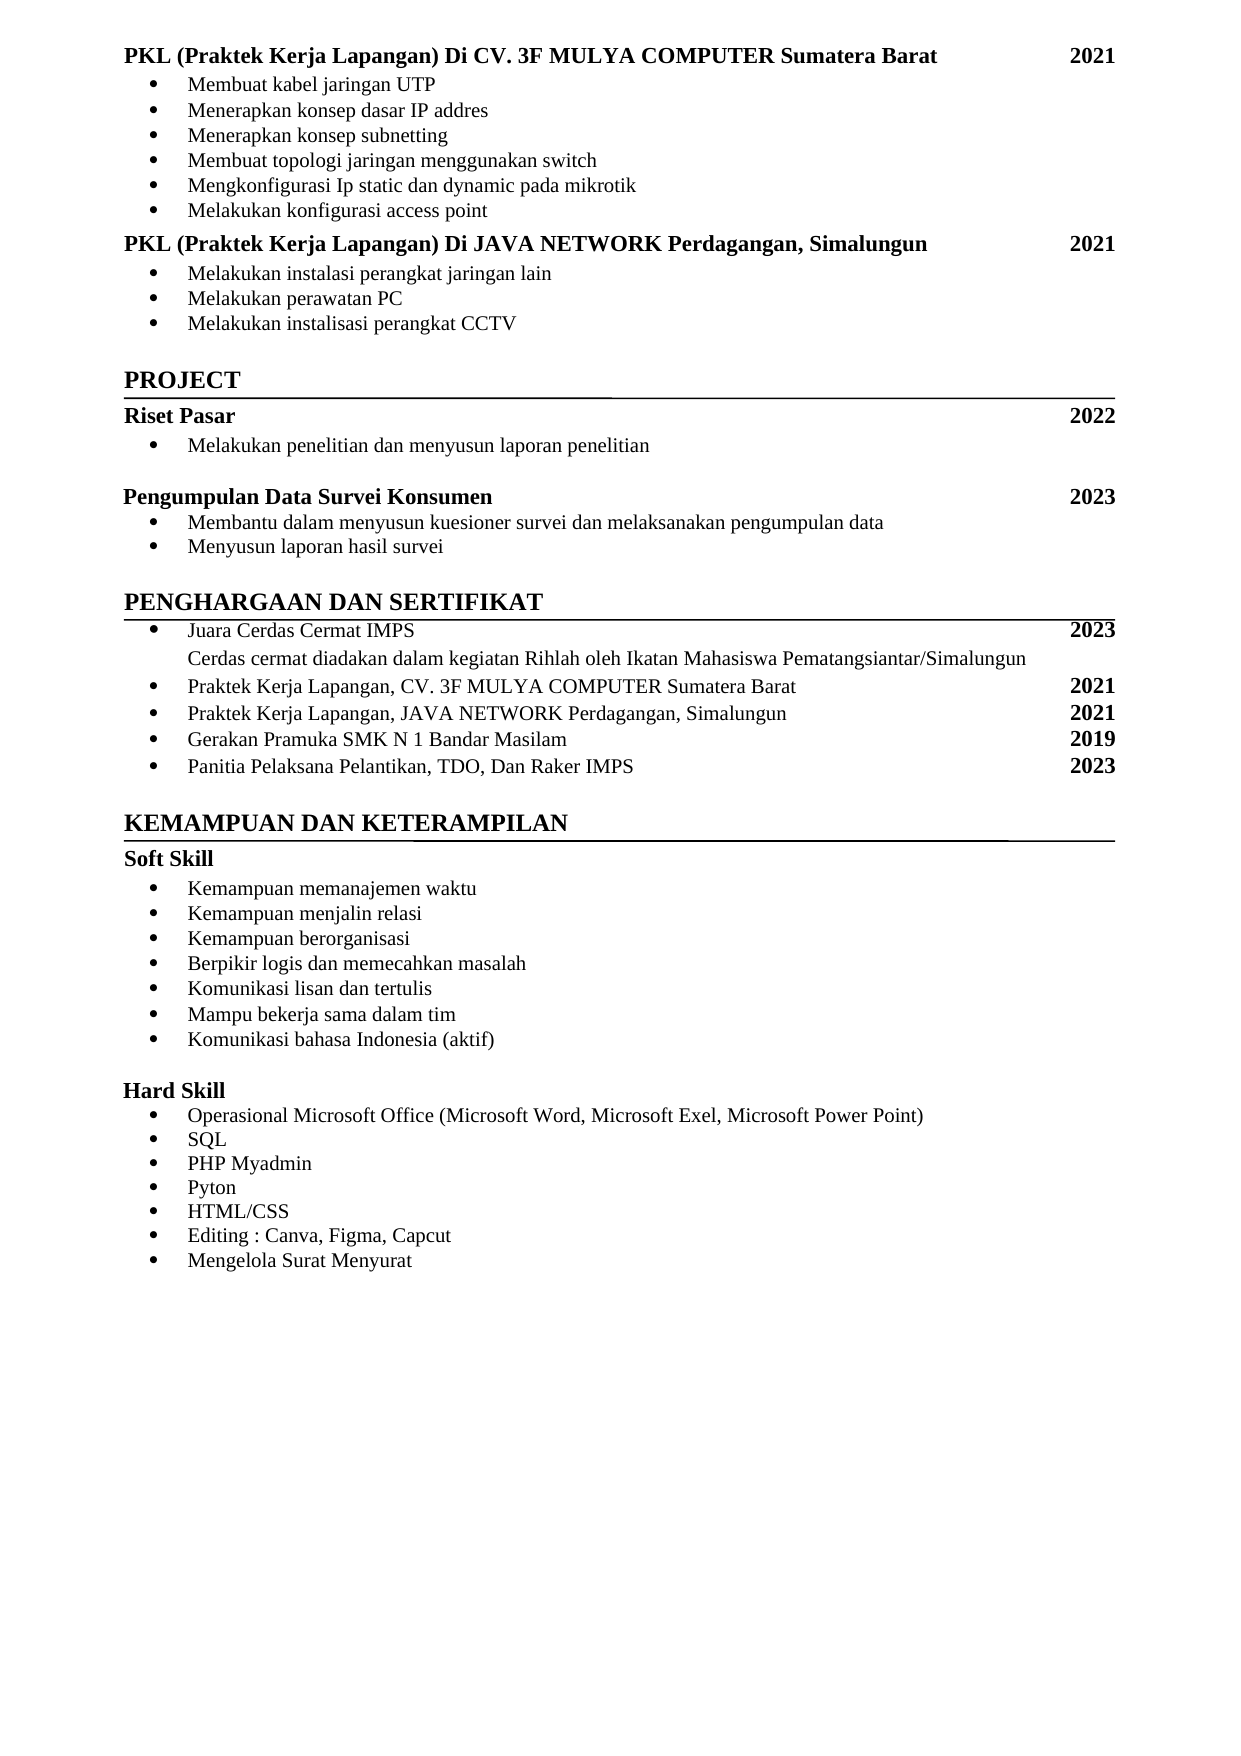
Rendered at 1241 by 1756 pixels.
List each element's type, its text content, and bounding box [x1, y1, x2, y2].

list Mengelola Surat Menyurat [150, 1247, 1136, 1272]
list Melakukan penelitian dan menyusun laporan penelitian [150, 433, 1136, 457]
list Operasional Microsoft Office (Microsoft Word, Microsoft Exel, Microsoft Power Point) [150, 1103, 1136, 1127]
list Kemampuan memanajemen waktu [150, 876, 1136, 900]
subtitle PKL (Praktek Kerja Lapangan) Di CV. 3F MULYA COMPUTER Sumatera Barat 2021 [124, 42, 1136, 68]
list Editing : Canva, Figma, Capcut [150, 1223, 1136, 1247]
subtitle Juara Cerdas Cermat IMPS 2023 [150, 616, 1136, 642]
list Membuat kabel jaringan UTP [150, 72, 1136, 96]
subtitle Cerdas cermat diadakan dalam kegiatan Rihlah oleh Ikatan Mahasiswa Pematangsiantar/Simalungun [187, 645, 1136, 669]
text Pengumpulan Data Survei Konsumen 2023 [112, 483, 1136, 510]
list Gerakan Pramuka SMK N 1 Bandar Masilam 2019 [150, 725, 1136, 752]
list Melakukan instalisasi perangkat CCTV [150, 311, 1136, 335]
subtitle Soft Skill [124, 845, 1136, 872]
list SQL [150, 1127, 1136, 1151]
list Melakukan konfigurasi access point [150, 198, 1136, 222]
subtitle PROJECT [124, 365, 1136, 394]
list Menerapkan konsep subnetting [150, 123, 1136, 147]
list Pyton [150, 1175, 1136, 1199]
subtitle KEMAMPUAN DAN KETERAMPILAN [124, 808, 1136, 837]
list Praktek Kerja Lapangan, CV. 3F MULYA COMPUTER Sumatera Barat 2021 [150, 673, 1136, 699]
list Melakukan instalasi perangkat jaringan lain [150, 261, 1136, 285]
subtitle PENGHARGAAN DAN SERTIFIKAT [124, 587, 1136, 616]
list Komunikasi lisan dan tertulis [150, 976, 1136, 1000]
subtitle Riset Pasar 2022 [124, 402, 1136, 429]
list HTML/CSS [150, 1199, 1136, 1223]
list Menerapkan konsep dasar IP addres [150, 97, 1136, 122]
list Menyusun laporan hasil survei [150, 534, 1136, 558]
list Praktek Kerja Lapangan, JAVA NETWORK Perdagangan, Simalungun 2021 [150, 699, 1136, 725]
list PHP Myadmin [150, 1151, 1136, 1175]
list Membantu dalam menyusun kuesioner survei dan melaksanakan pengumpulan data [150, 510, 1136, 534]
subtitle PKL (Praktek Kerja Lapangan) Di JAVA NETWORK Perdagangan, Simalungun 2021 [124, 230, 1136, 257]
list Membuat topologi jaringan menggunakan switch [150, 148, 1136, 172]
list Mengkonfigurasi Ip static dan dynamic pada mikrotik [150, 173, 1136, 197]
list Panitia Pelaksana Pelantikan, TDO, Dan Raker IMPS 2023 [150, 752, 1136, 778]
list Mampu bekerja sama dalam tim [150, 1001, 1136, 1026]
list Berpikir logis dan memecahkan masalah [150, 951, 1136, 975]
list Komunikasi bahasa Indonesia (aktif) [150, 1027, 1136, 1051]
list Melakukan perawatan PC [150, 286, 1136, 310]
text Hard Skill [112, 1077, 1136, 1103]
list Kemampuan berorganisasi [150, 926, 1136, 950]
list Kemampuan menjalin relasi [150, 901, 1136, 925]
